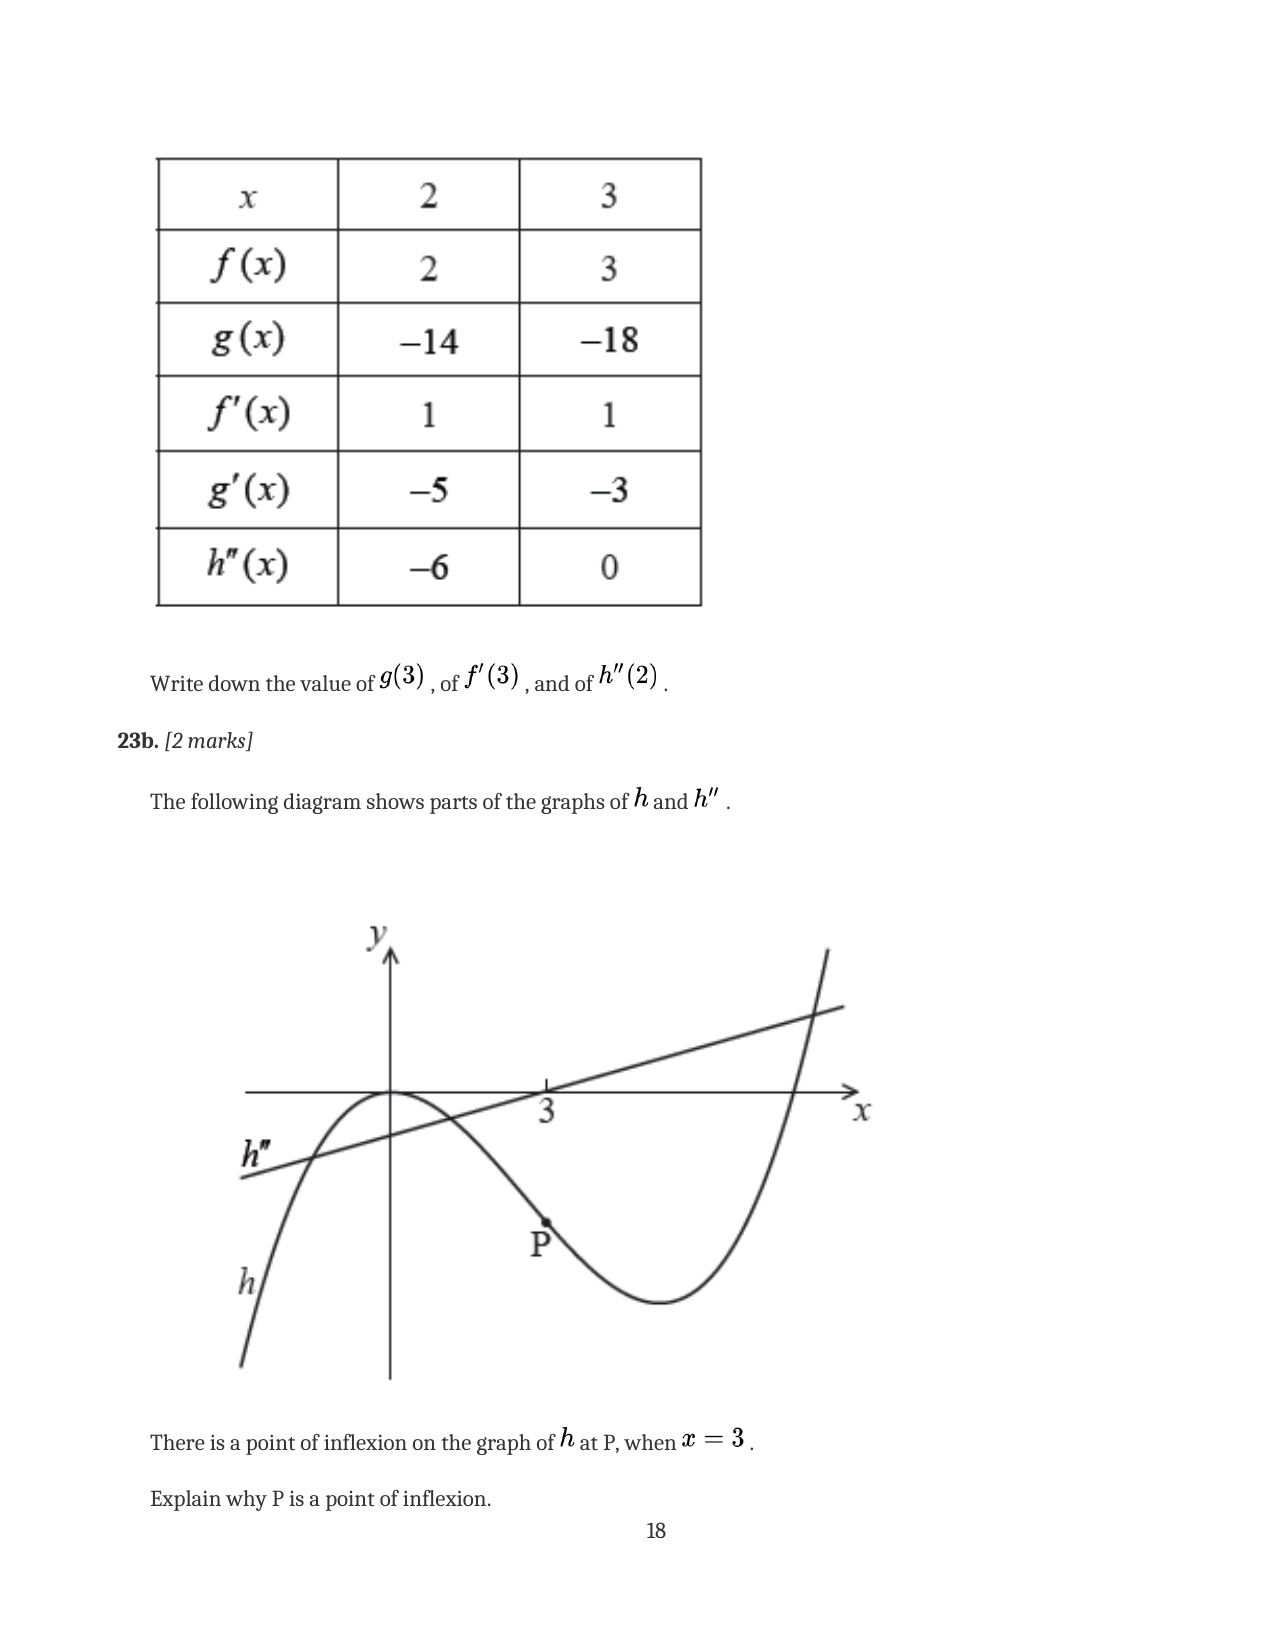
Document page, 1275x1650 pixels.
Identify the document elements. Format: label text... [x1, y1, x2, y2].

picture [150, 150, 713, 630]
picture [379, 660, 426, 692]
text The following diagram shows parts of the graphs of and . [150, 785, 1162, 815]
picture [150, 884, 942, 1395]
text Explain why P is a point of inflexion. [150, 1486, 1162, 1513]
text There is a point of inflexion on the graph of at P, when . [150, 1425, 1162, 1456]
text Write down the value of , of , and of . [150, 660, 1162, 697]
picture [560, 1425, 575, 1450]
picture [598, 660, 659, 692]
picture [633, 784, 649, 810]
picture [681, 1425, 745, 1450]
picture [693, 784, 721, 810]
picture [463, 660, 520, 692]
text 23b. [2 marks] [112, 728, 1162, 754]
